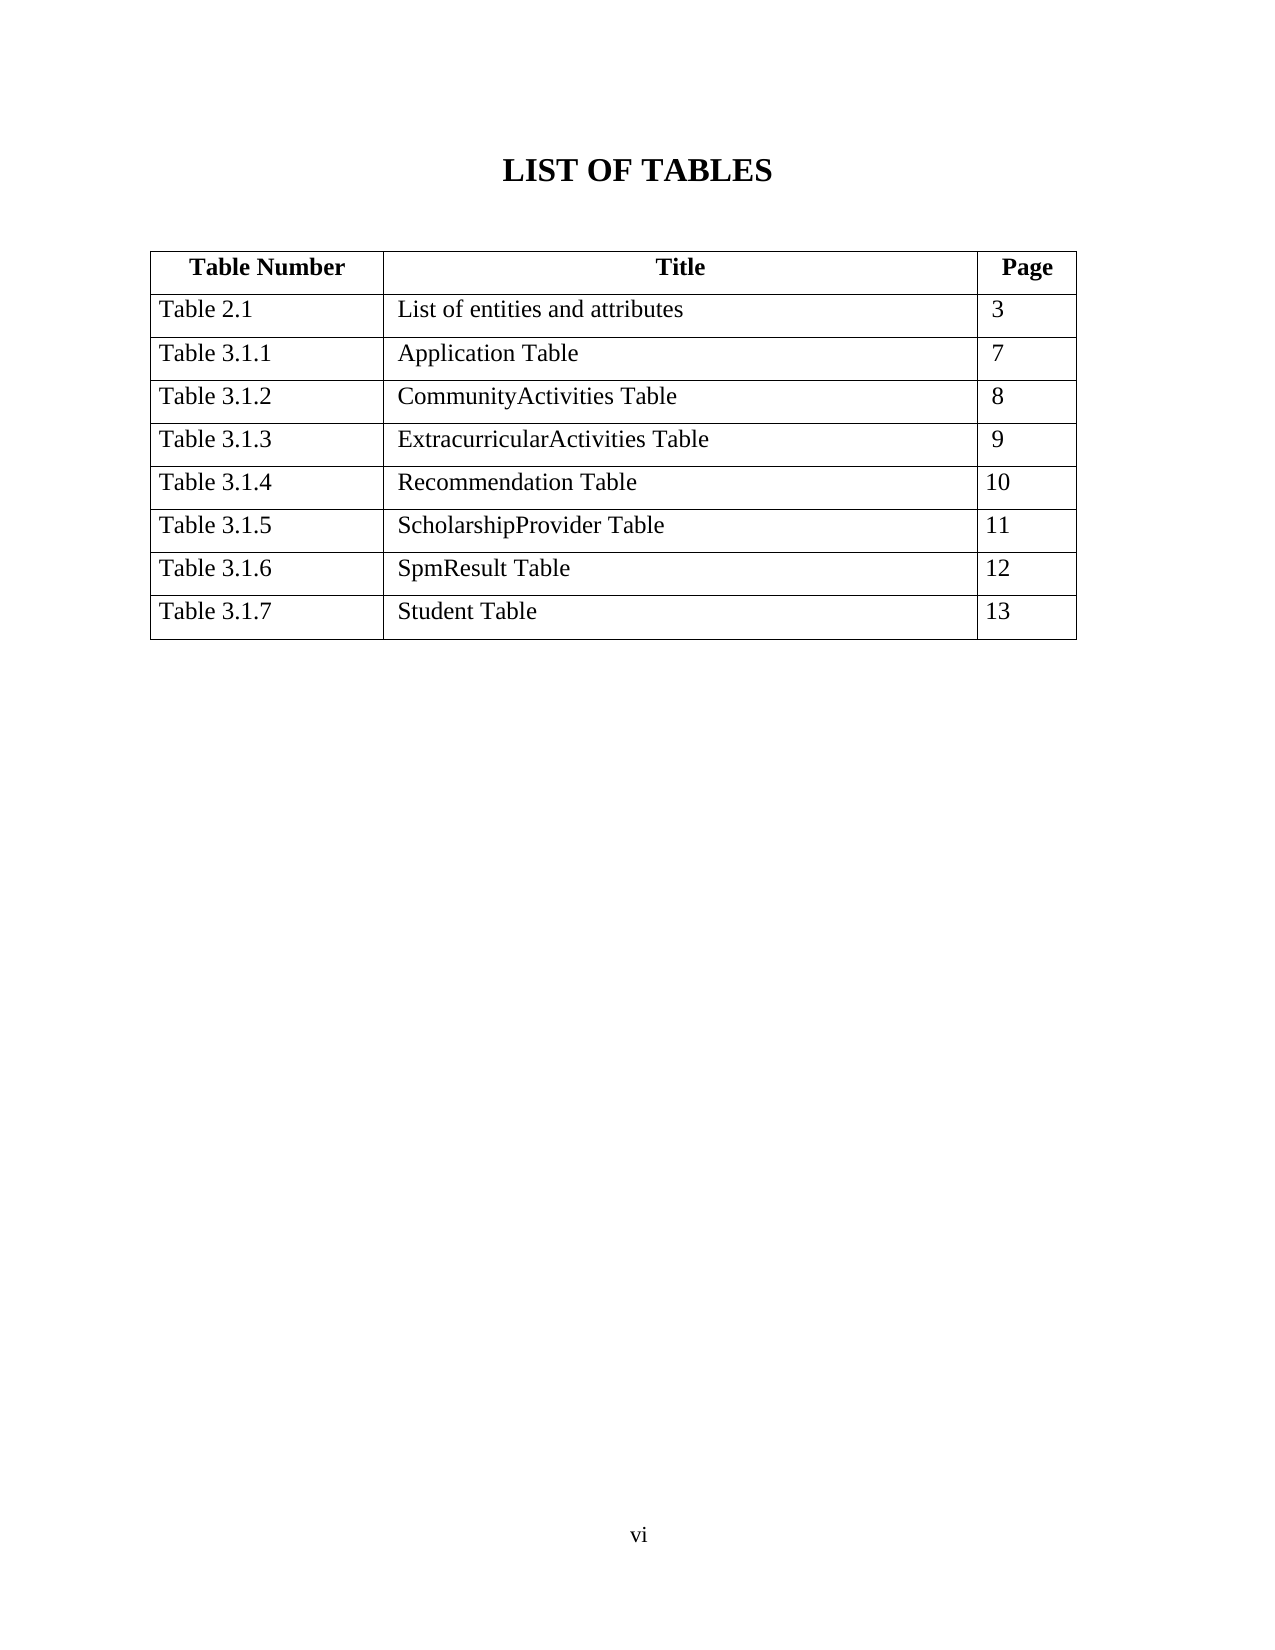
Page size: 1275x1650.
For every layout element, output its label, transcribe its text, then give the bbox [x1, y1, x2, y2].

table_cell ExtracurricularActivities Table [384, 424, 977, 466]
text LIST OF TABLES [182, 150, 1093, 188]
table_cell Table 3.1.3 [151, 424, 383, 466]
table_cell 12 [978, 553, 1076, 595]
table_header Table Number [151, 252, 383, 294]
table_cell 9 [978, 424, 1076, 466]
table_cell 10 [978, 467, 1076, 509]
table_header Page [978, 252, 1076, 294]
table_cell Table 3.1.6 [151, 553, 383, 595]
table_cell Table 3.1.5 [151, 510, 383, 552]
table_cell Application Table [384, 338, 977, 380]
table_cell Table 3.1.2 [151, 381, 383, 423]
table_cell CommunityActivities Table [384, 381, 977, 423]
table_cell Student Table [384, 596, 977, 638]
table_header Title [384, 252, 977, 294]
table_cell Table 3.1.4 [151, 467, 383, 509]
table_cell List of entities and attributes [384, 295, 977, 337]
table_cell Table 3.1.7 [151, 596, 383, 638]
table_cell ScholarshipProvider Table [384, 510, 977, 552]
table_cell 8 [978, 381, 1076, 423]
table_cell 11 [978, 510, 1076, 552]
table_cell 3 [978, 295, 1076, 337]
table_cell Table 3.1.1 [151, 338, 383, 380]
table_cell Recommendation Table [384, 467, 977, 509]
table_cell Table 2.1 [151, 295, 383, 337]
table_cell SpmResult Table [384, 553, 977, 595]
table_cell 7 [978, 338, 1076, 380]
table_cell 13 [978, 596, 1076, 638]
